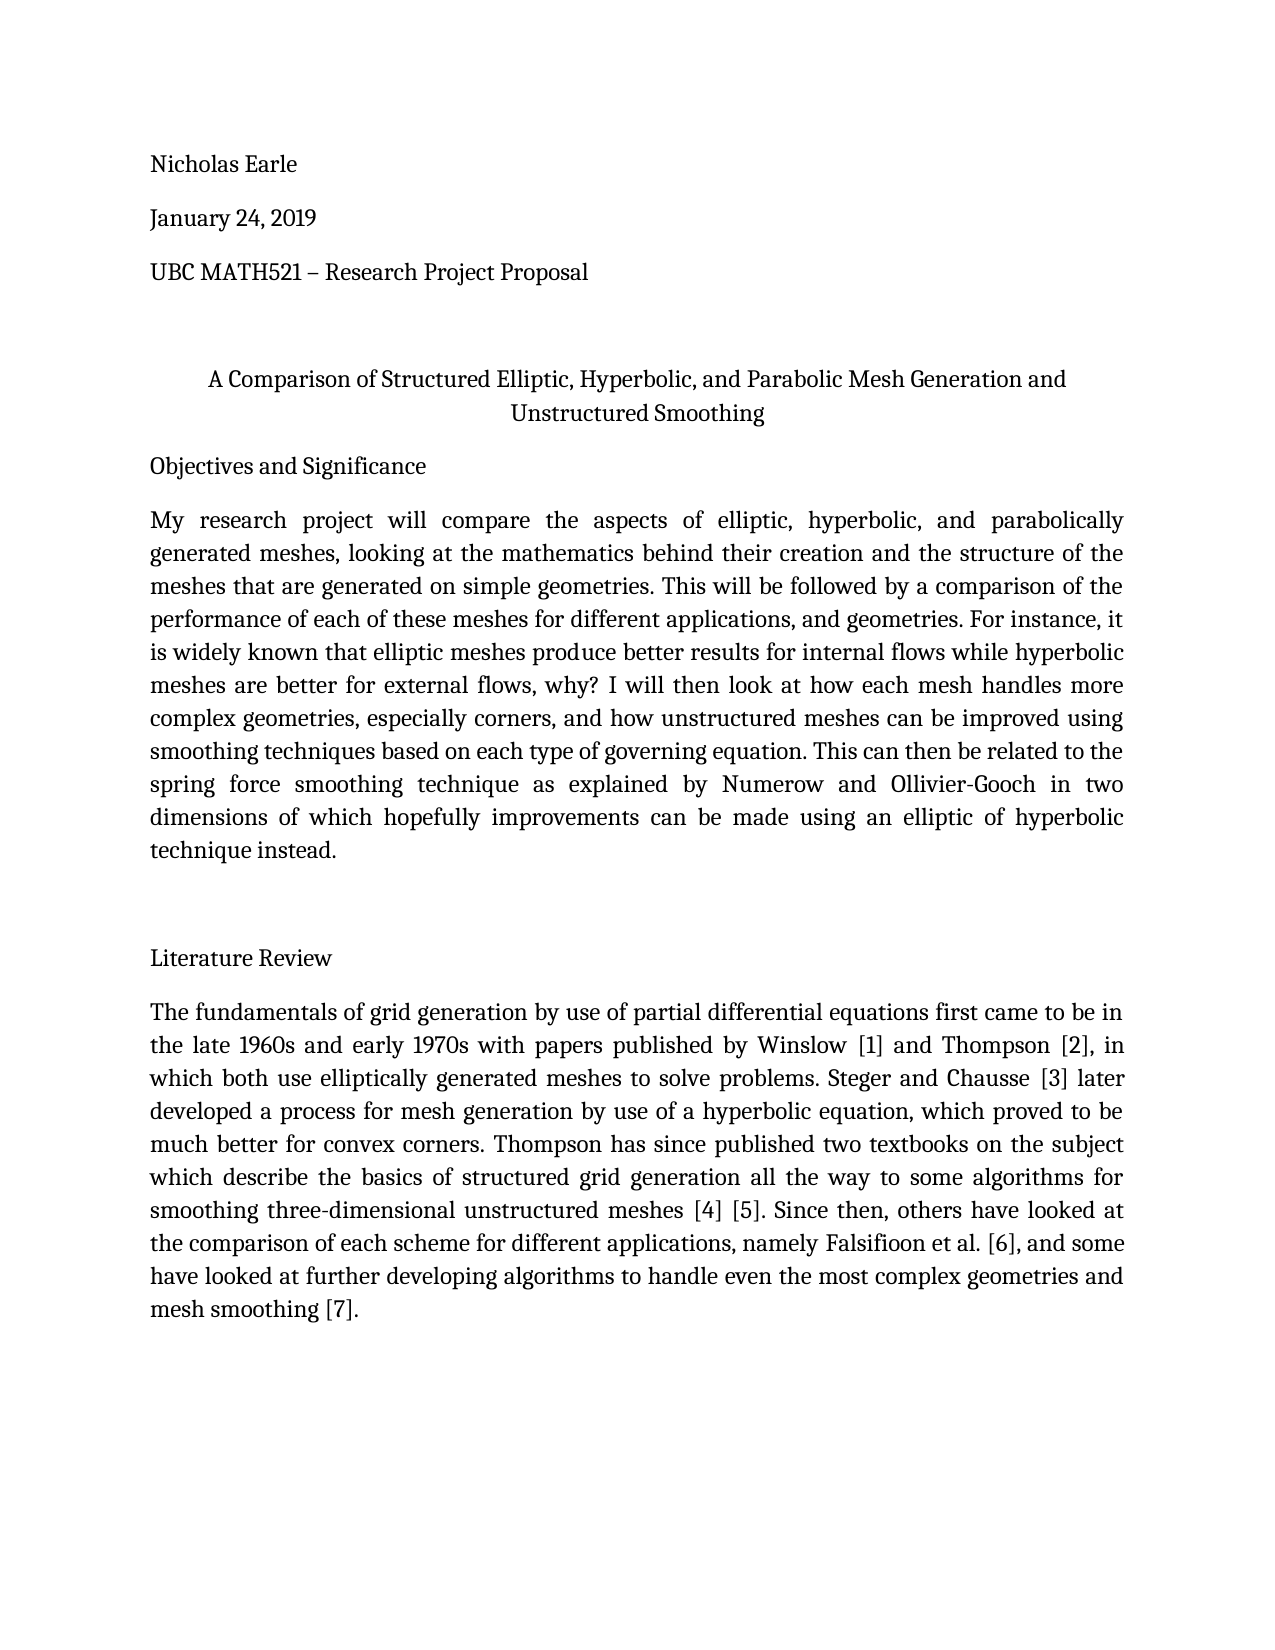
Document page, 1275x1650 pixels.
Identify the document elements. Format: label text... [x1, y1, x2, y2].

text The fundamentals of grid generation by use of partial differential equations first came to be in the late 1960s and early 1970s with papers published by Winslow and Thompson , in which both use elliptically generated meshes to solve problems. Steger and Chausse later developed a process for mesh generation by use of a hyperbolic equation, which proved to be much better for convex corners. Thompson has since published two textbooks on the subject which describe the basics of structured grid generation all the way to some algorithms for smoothing three-dimensional unstructured meshes . Since then, others have looked at the comparison of each scheme for different applications, namely Falsifioon et al. , and some have looked at further developing algorithms to handle even the most complex geometries and mesh smoothing . [150, 998, 1125, 1324]
text Literature Review [150, 944, 1125, 973]
text January 24, 2019 [150, 204, 1125, 233]
text A Comparison of Structured Elliptic, Hyperbolic, and Parabolic Mesh Generation and Unstructured Smoothing [150, 365, 1125, 427]
text UBC MATH521 – Research Project Proposal [150, 258, 1125, 286]
text Nicholas Earle [150, 150, 1125, 179]
text My research project will compare the aspects of elliptic, hyperbolic, and parabolically generated meshes, looking at the mathematics behind their creation and the structure of the meshes that are generated on simple geometries. This will be followed by a comparison of the performance of each of these meshes for different applications, and geometries. For instance, it is widely known that elliptic meshes produce better results for internal flows while hyperbolic meshes are better for external flows, why? I will then look at how each mesh handles more complex geometries, especially corners, and how unstructured meshes can be improved using smoothing techniques based on each type of governing equation. This can then be related to the spring force smoothing technique as explained by Numerow and Ollivier-Gooch in two dimensions of which hopefully improvements can be made using an elliptic of hyperbolic technique instead. [150, 506, 1125, 865]
text Objectives and Significance [150, 452, 1125, 481]
